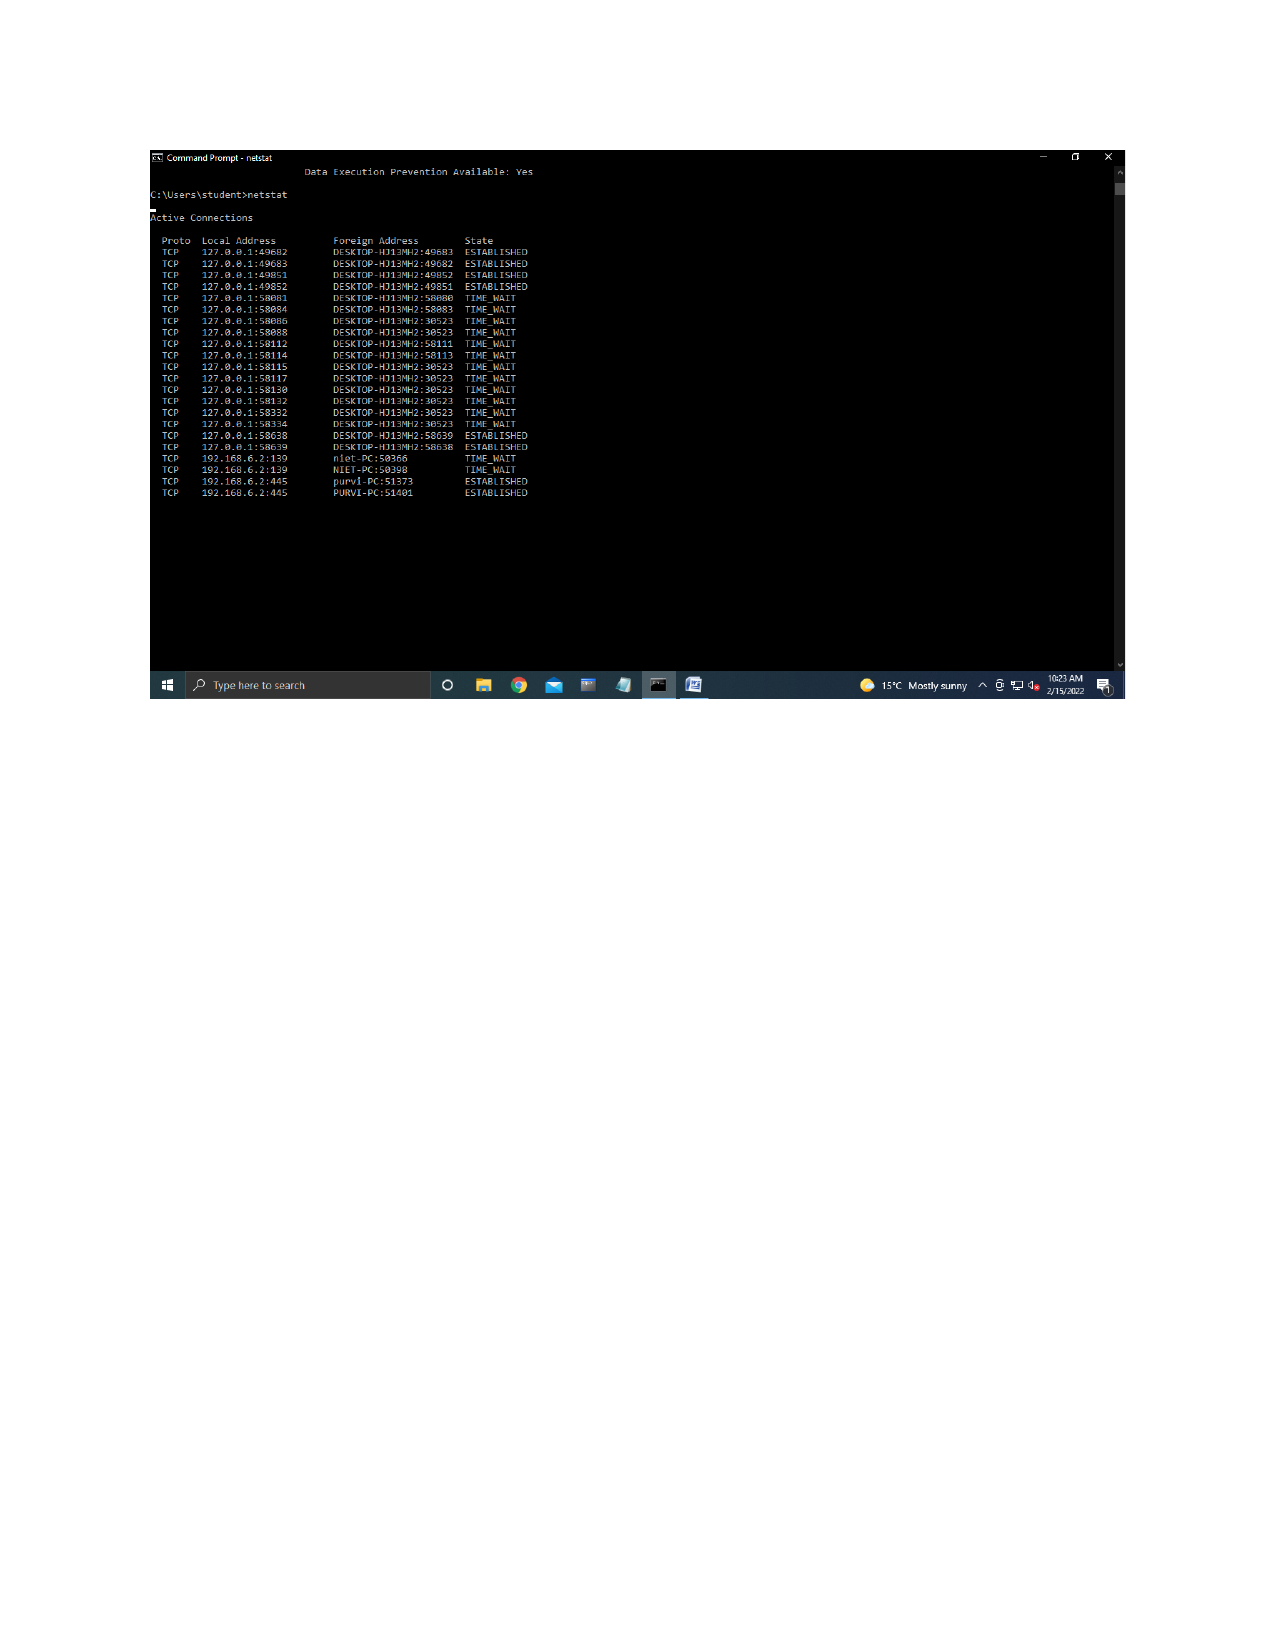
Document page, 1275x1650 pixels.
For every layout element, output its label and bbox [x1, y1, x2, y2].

picture [150, 150, 1125, 699]
